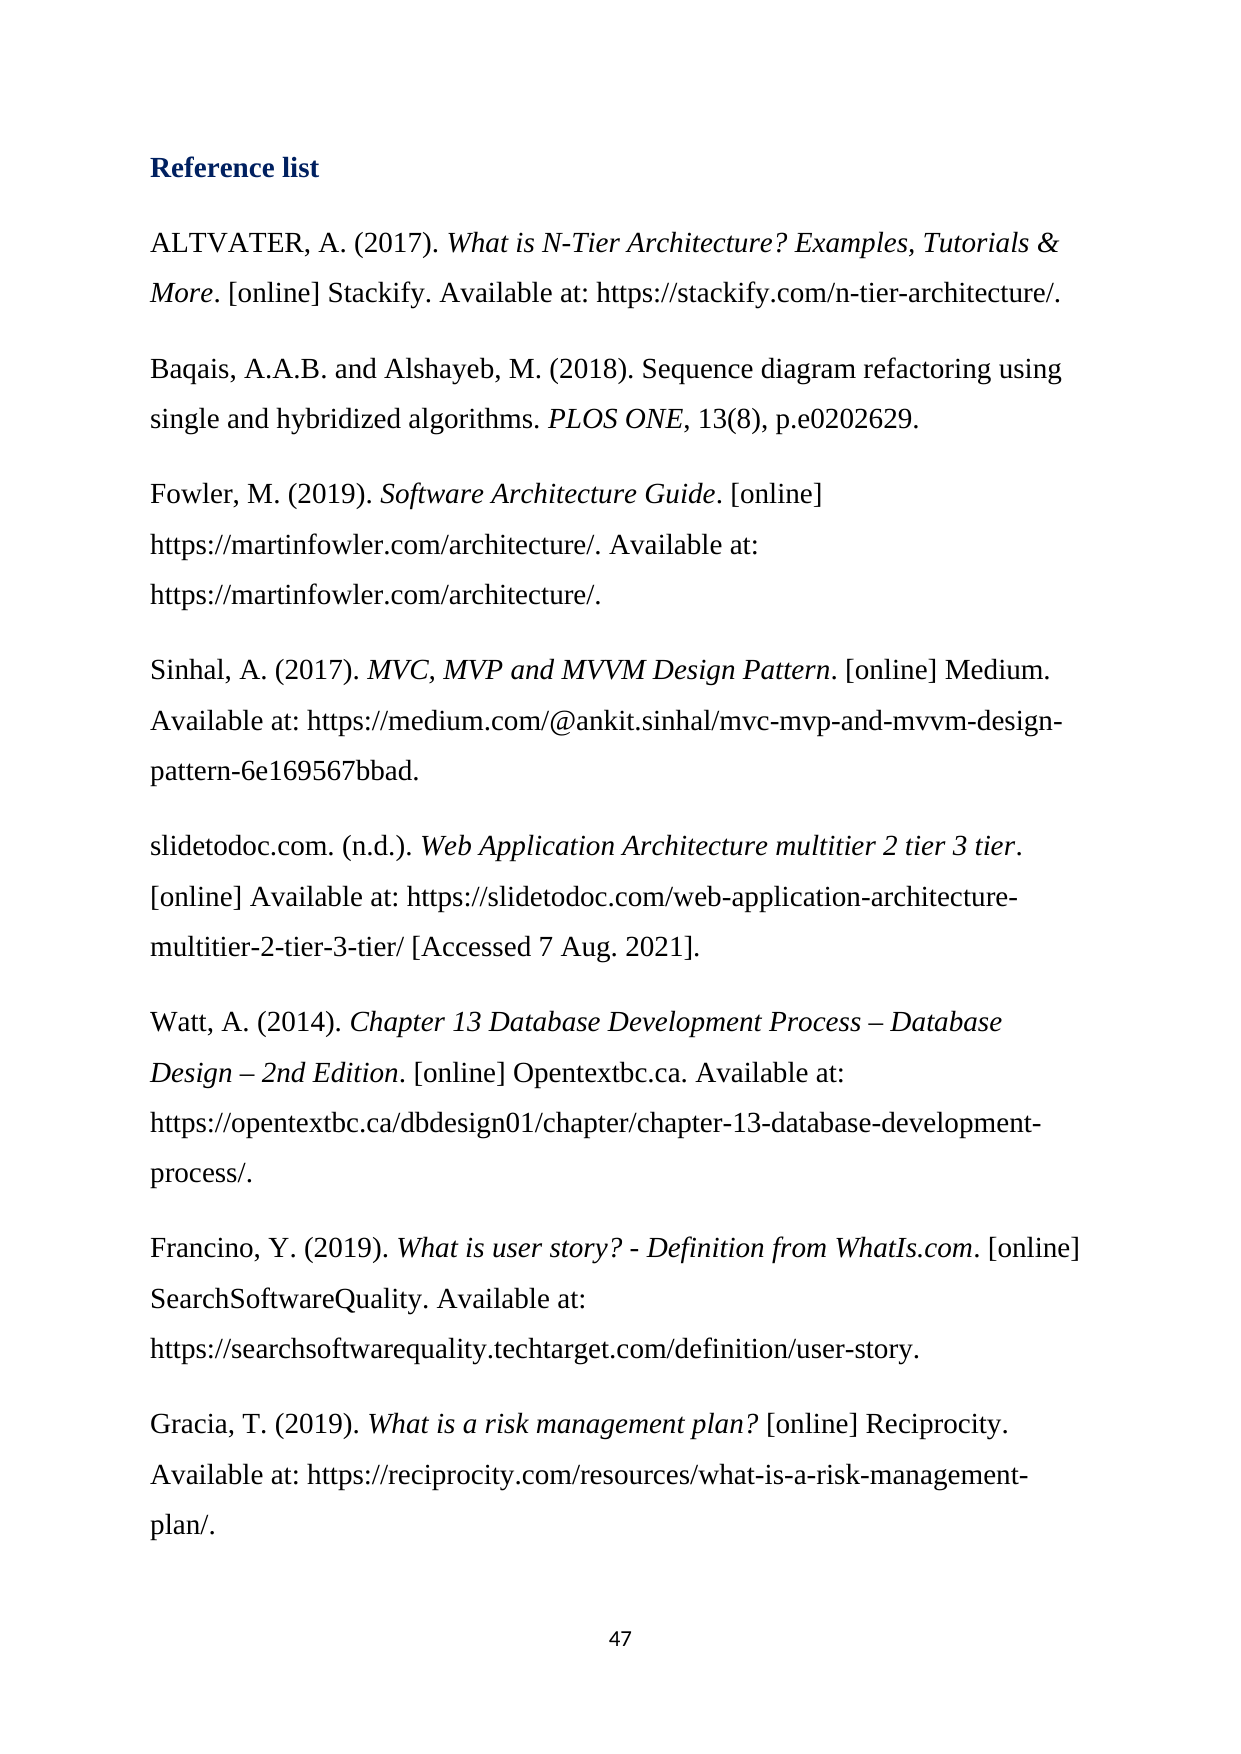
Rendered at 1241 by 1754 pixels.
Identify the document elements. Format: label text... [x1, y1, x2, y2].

text Gracia, T. (2019). What is a risk management plan? [online] Reciprocity. Available at: https://reciprocity.com/resources/what-is-a-risk-management-plan/. [150, 1407, 1090, 1541]
text Reference list [150, 150, 1090, 183]
text Sinhal, A. (2017). MVC, MVP and MVVM Design Pattern. [online] Medium. Available at: https://medium.com/@ankit.sinhal/mvc-mvp-and-mvvm-design-pattern-6e169567bbad. [150, 652, 1090, 787]
text Watt, A. (2014). Chapter 13 Database Development Process – Database Design – 2nd Edition. [online] Opentextbc.ca. Available at: https://opentextbc.ca/dbdesign01/chapter/chapter-13-database-development-process/. [150, 1004, 1090, 1189]
text Fowler, M. (2019). Software Architecture Guide. [online] https://martinfowler.com/architecture/. Available at: https://martinfowler.com/architecture/. [150, 477, 1090, 611]
text ALTVATER, A. (2017). What is N-Tier Architecture? Examples, Tutorials & More. [online] Stackify. Available at: https://stackify.com/n-tier-architecture/. [150, 225, 1090, 309]
text Baqais, A.A.B. and Alshayeb, M. (2018). Sequence diagram refactoring using single and hybridized algorithms. PLOS ONE, 13(8), p.e0202629. [150, 351, 1090, 435]
text Francino, Y. (2019). What is user story? - Definition from WhatIs.com. [online] SearchSoftwareQuality. Available at: https://searchsoftwarequality.techtarget.com/definition/user-story. [150, 1231, 1090, 1365]
text slidetodoc.com. (n.d.). Web Application Architecture multitier 2 tier 3 tier. [online] Available at: https://slidetodoc.com/web-application-architecture-multitier-2-tier-3-tier/ [Accessed 7 Aug. 2021]. [150, 828, 1090, 963]
